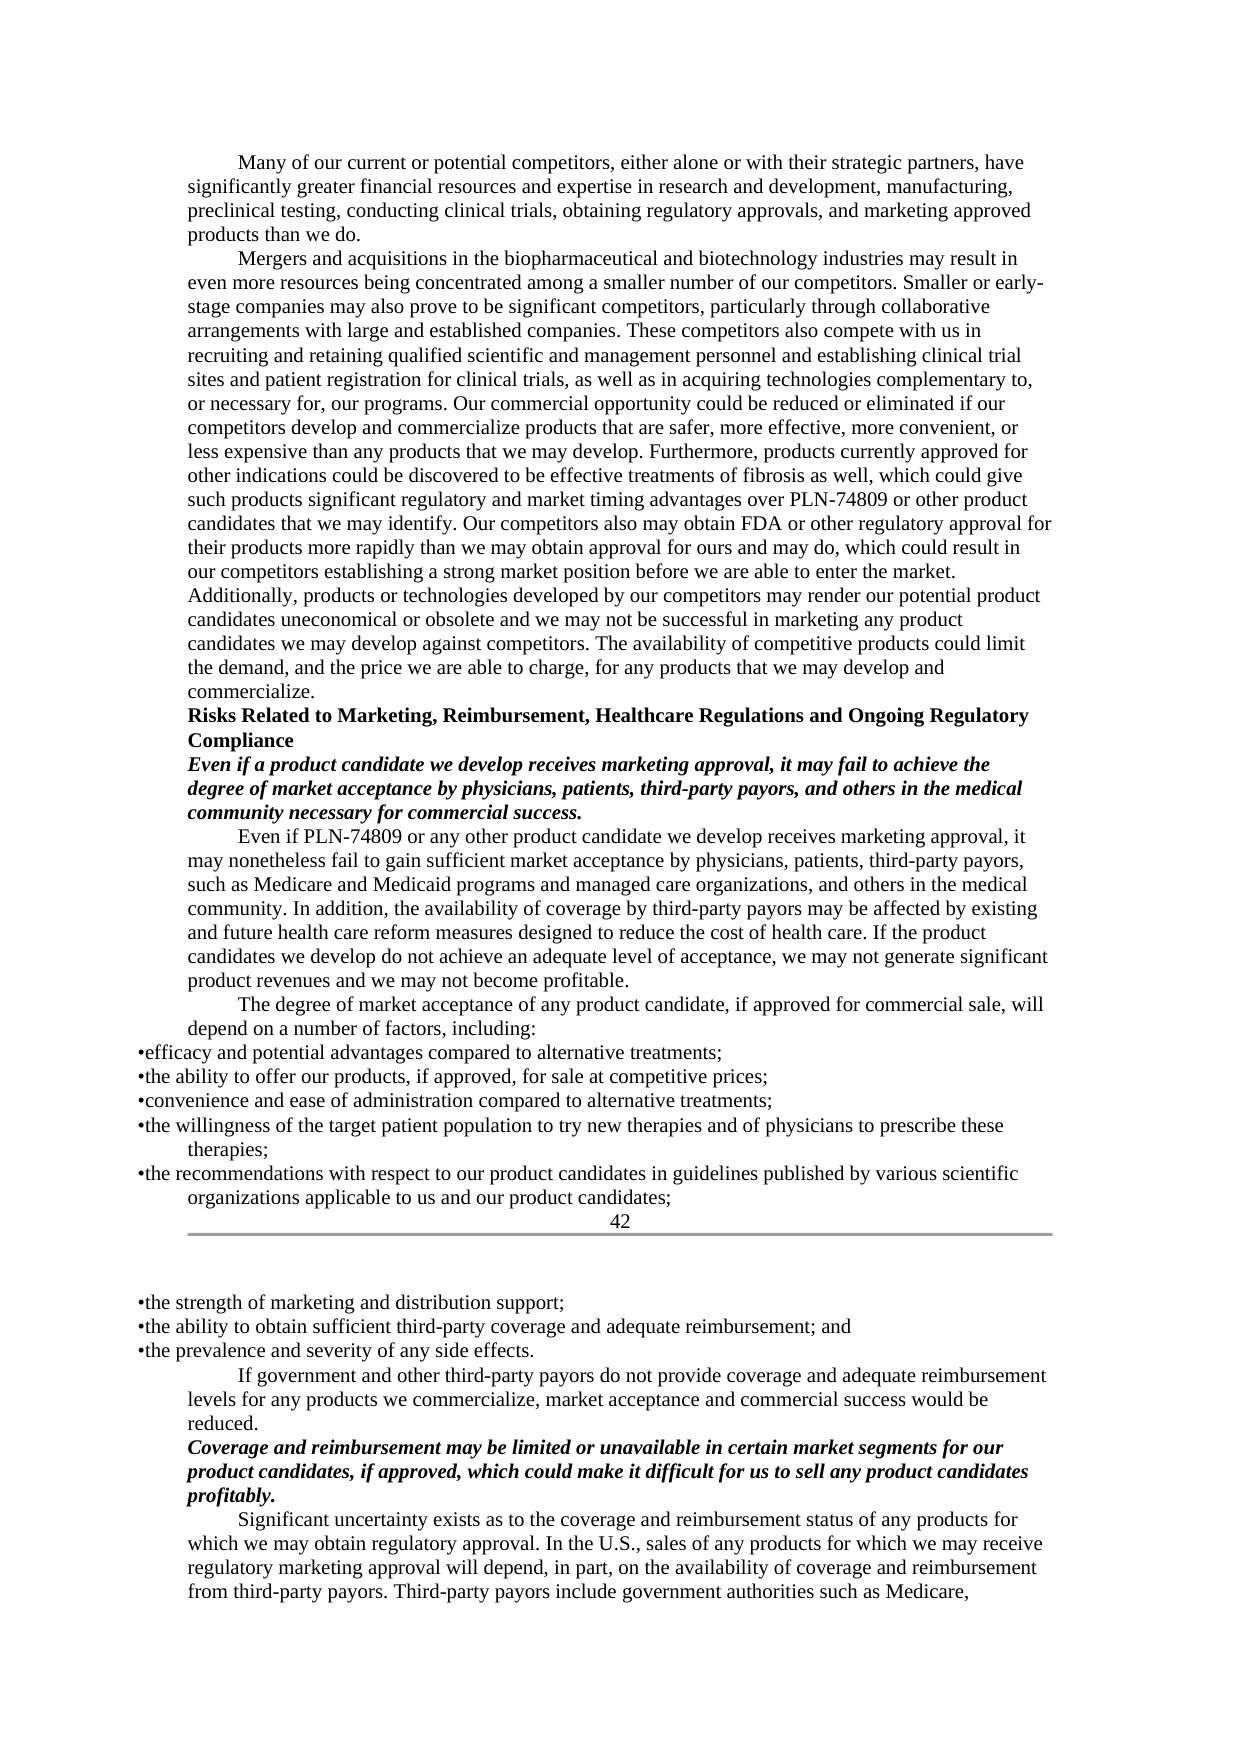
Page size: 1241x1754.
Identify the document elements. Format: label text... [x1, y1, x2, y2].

text Coverage and reimbursement may be limited or unavailable in certain market segments for our product candidates, if approved, which could make it difficult for us to sell any product candidates profitably. [187, 1435, 1053, 1507]
text •convenience and ease of administration compared to alternative treatments; [137, 1088, 1053, 1112]
text •the recommendations with respect to our product candidates in guidelines published by various scientific organizations applicable to us and our product candidates; [137, 1161, 1053, 1209]
text Even if PLN-74809 or any other product candidate we develop receives marketing approval, it may nonetheless fail to gain sufficient market acceptance by physicians, patients, third-party payors, such as Medicare and Medicaid programs and managed care organizations, and others in the medical community. In addition, the availability of coverage by third-party payors may be affected by existing and future health care reform measures designed to reduce the cost of health care. If the product candidates we develop do not achieve an adequate level of acceptance, we may not generate significant product revenues and we may not become profitable. [187, 824, 1053, 992]
text Even if a product candidate we develop receives marketing approval, it may fail to achieve the degree of market acceptance by physicians, patients, third-party payors, and others in the medical community necessary for commercial success. [187, 752, 1053, 824]
text The degree of market acceptance of any product candidate, if approved for commercial sale, will depend on a number of factors, including: [187, 992, 1053, 1040]
text Mergers and acquisitions in the biopharmaceutical and biotechnology industries may result in even more resources being concentrated among a smaller number of our competitors. Smaller or early-stage companies may also prove to be significant competitors, particularly through collaborative arrangements with large and established companies. These competitors also compete with us in recruiting and retaining qualified scientific and management personnel and establishing clinical trial sites and patient registration for clinical trials, as well as in acquiring technologies complementary to, or necessary for, our programs. Our commercial opportunity could be reduced or eliminated if our competitors develop and commercialize products that are safer, more effective, more convenient, or less expensive than any products that we may develop. Furthermore, products currently approved for other indications could be discovered to be effective treatments of fibrosis as well, which could give such products significant regulatory and market timing advantages over PLN-74809 or other product candidates that we may identify. Our competitors also may obtain FDA or other regulatory approval for their products more rapidly than we may obtain approval for ours and may do, which could result in our competitors establishing a strong market position before we are able to enter the market. Additionally, products or technologies developed by our competitors may render our potential product candidates uneconomical or obsolete and we may not be successful in marketing any product candidates we may develop against competitors. The availability of competitive products could limit the demand, and the price we are able to charge, for any products that we may develop and commercialize. [187, 246, 1053, 703]
text Many of our current or potential competitors, either alone or with their strategic partners, have significantly greater financial resources and expertise in research and development, manufacturing, preclinical testing, conducting clinical trials, obtaining regulatory approvals, and marketing approved products than we do. [187, 150, 1053, 246]
text •the ability to offer our products, if approved, for sale at competitive prices; [137, 1064, 1053, 1088]
text If government and other third-party payors do not provide coverage and adequate reimbursement levels for any products we commercialize, market acceptance and commercial success would be reduced. [187, 1362, 1053, 1435]
text •efficacy and potential advantages compared to alternative treatments; [137, 1040, 1053, 1064]
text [187, 1507, 1053, 1603]
text •the prevalence and severity of any side effects. [137, 1338, 1053, 1362]
text •the ability to obtain sufficient third-party coverage and adequate reimbursement; and [137, 1314, 1053, 1338]
text Risks Related to Marketing, Reimbursement, Healthcare Regulations and Ongoing Regulatory Compliance [187, 703, 1053, 752]
text 42 [187, 1209, 1053, 1232]
text •the strength of marketing and distribution support; [137, 1290, 1053, 1314]
text •the willingness of the target patient population to try new therapies and of physicians to prescribe these therapies; [137, 1112, 1053, 1161]
